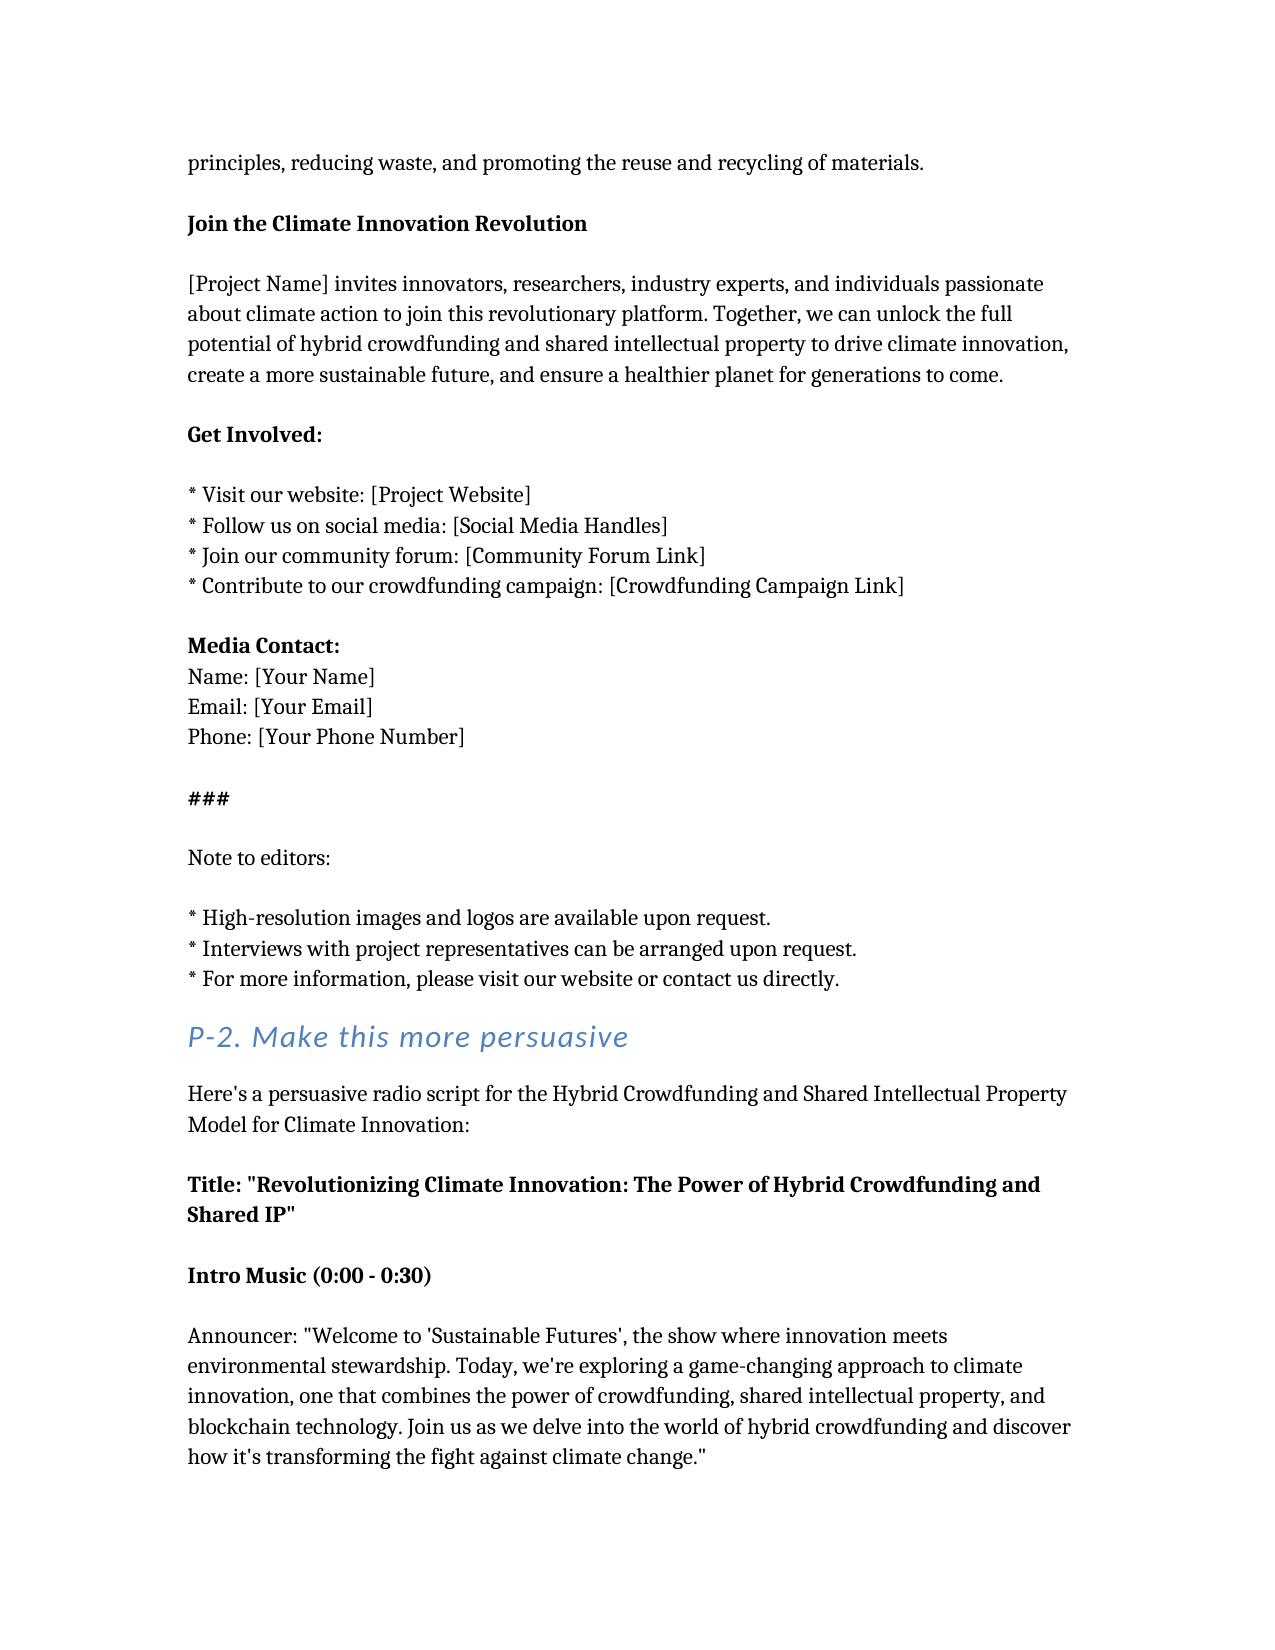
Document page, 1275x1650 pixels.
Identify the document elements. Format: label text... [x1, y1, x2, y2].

subtitle P-2. Make this more persuasive [187, 1017, 1087, 1055]
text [187, 150, 1087, 992]
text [187, 1081, 1087, 1470]
